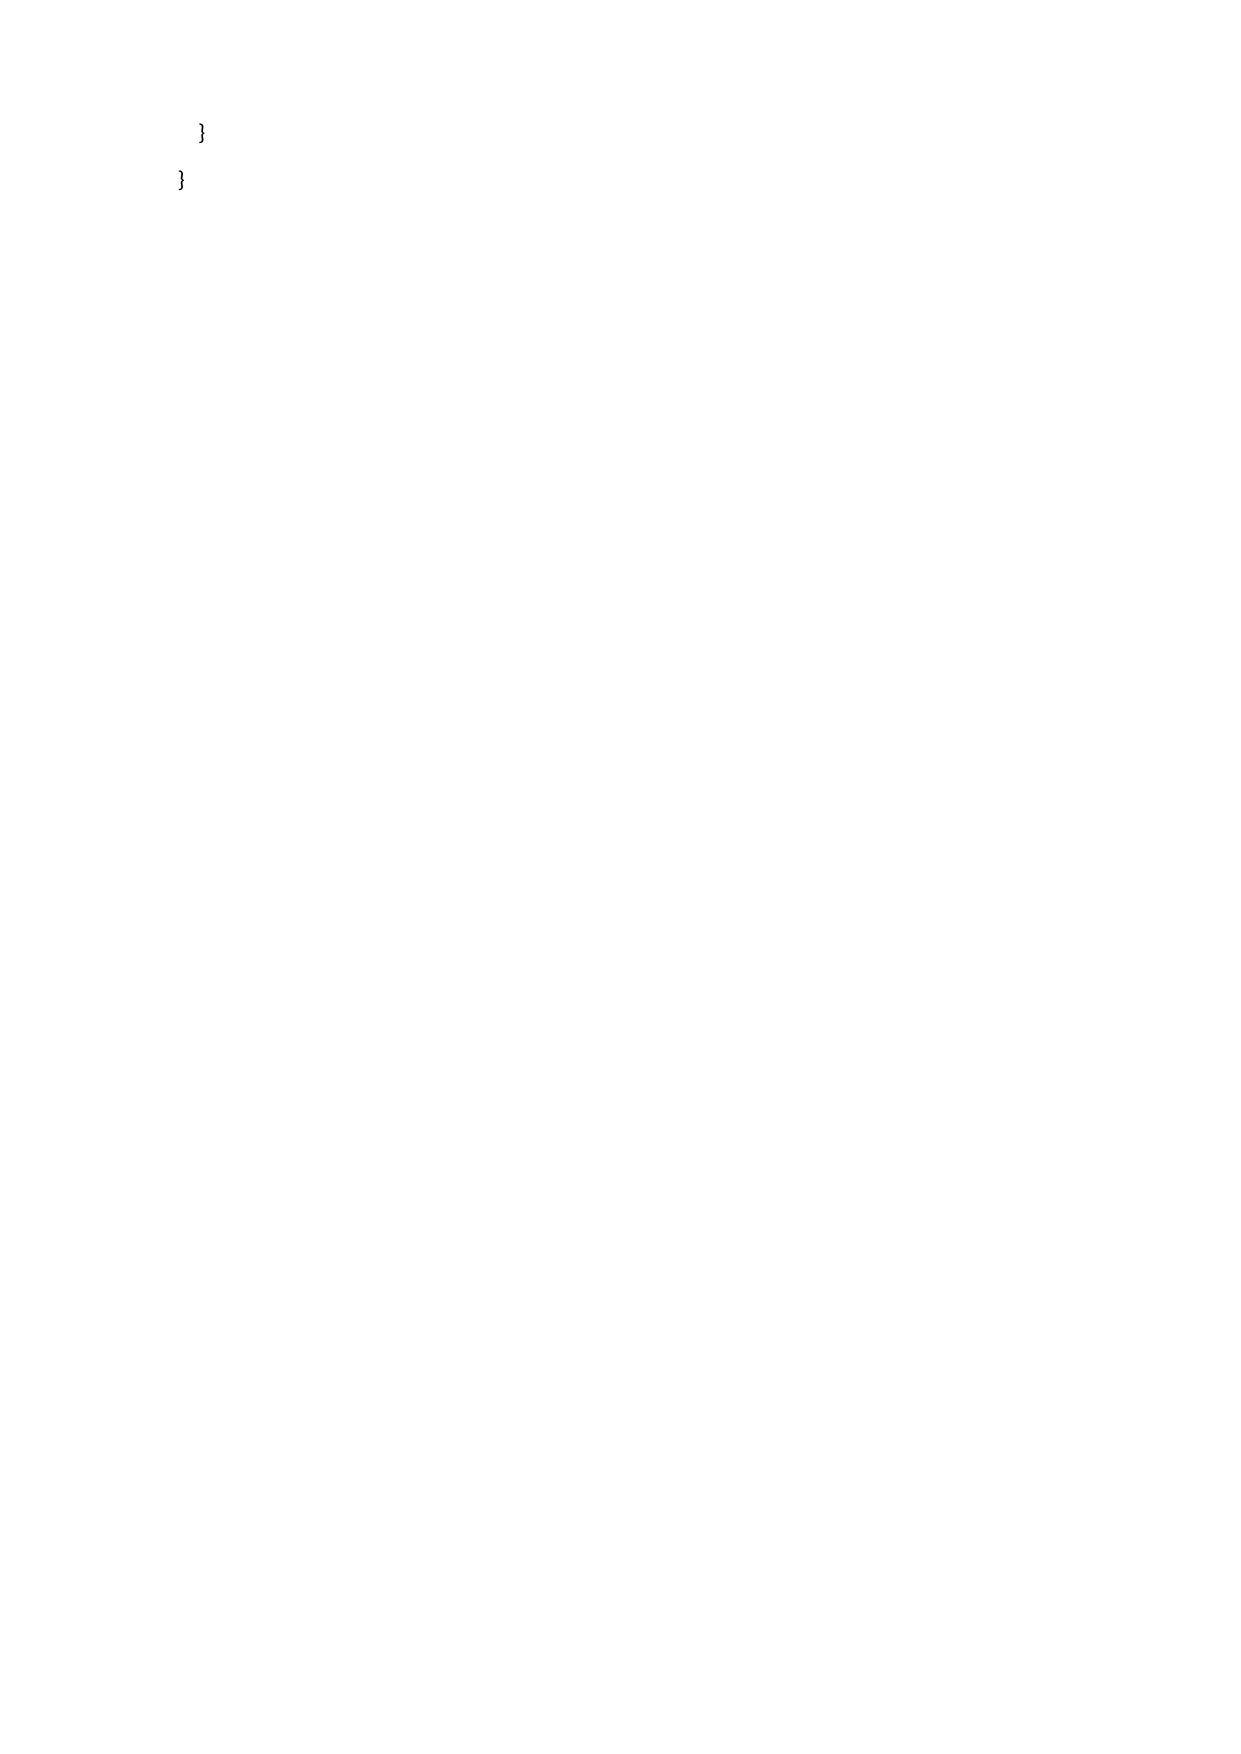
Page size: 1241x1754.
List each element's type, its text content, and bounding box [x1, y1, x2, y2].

text } [177, 118, 1152, 146]
text } [177, 165, 1152, 193]
